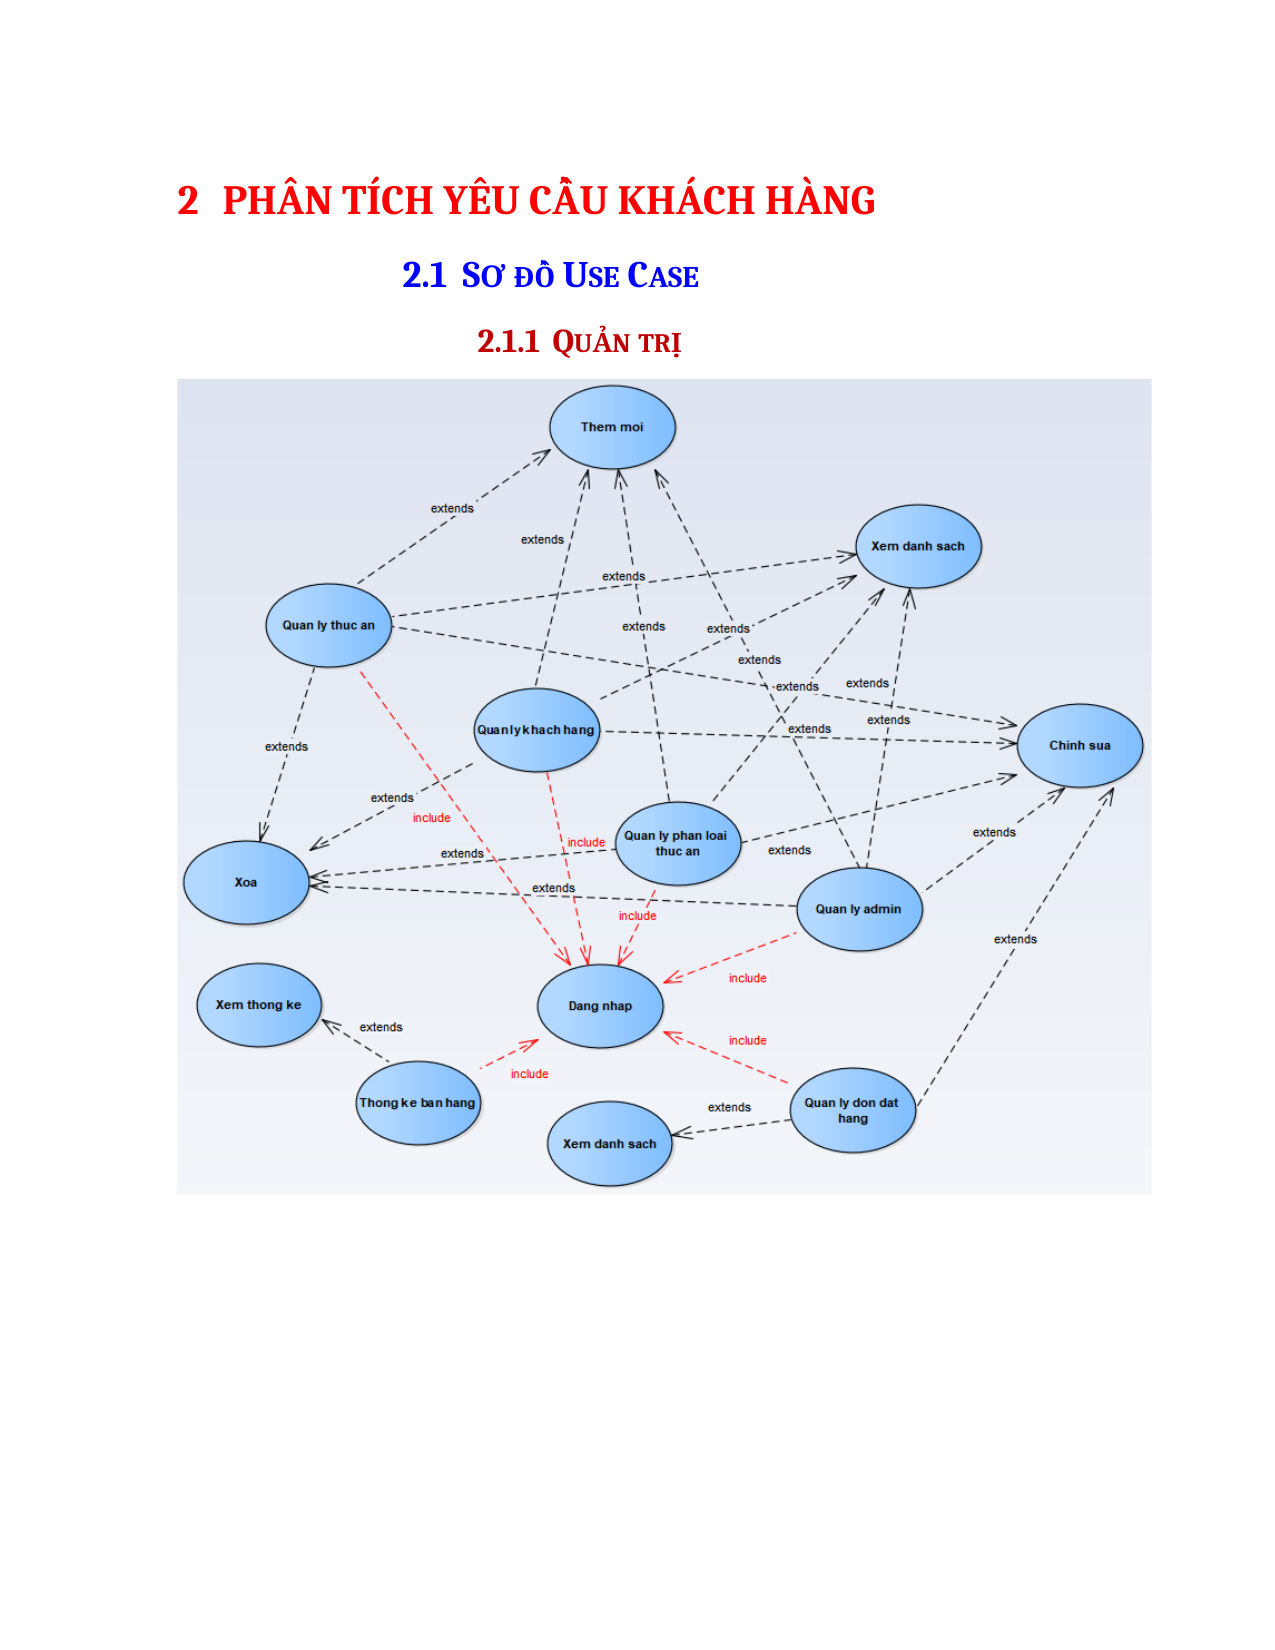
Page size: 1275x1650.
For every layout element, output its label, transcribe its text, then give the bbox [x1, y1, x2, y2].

subtitle Phân tích yêu cầu khách hàng [177, 177, 1127, 225]
subtitle Quản trị [477, 322, 1127, 360]
picture [177, 379, 1152, 1195]
subtitle Sơ đồ Use Case [402, 253, 1127, 296]
